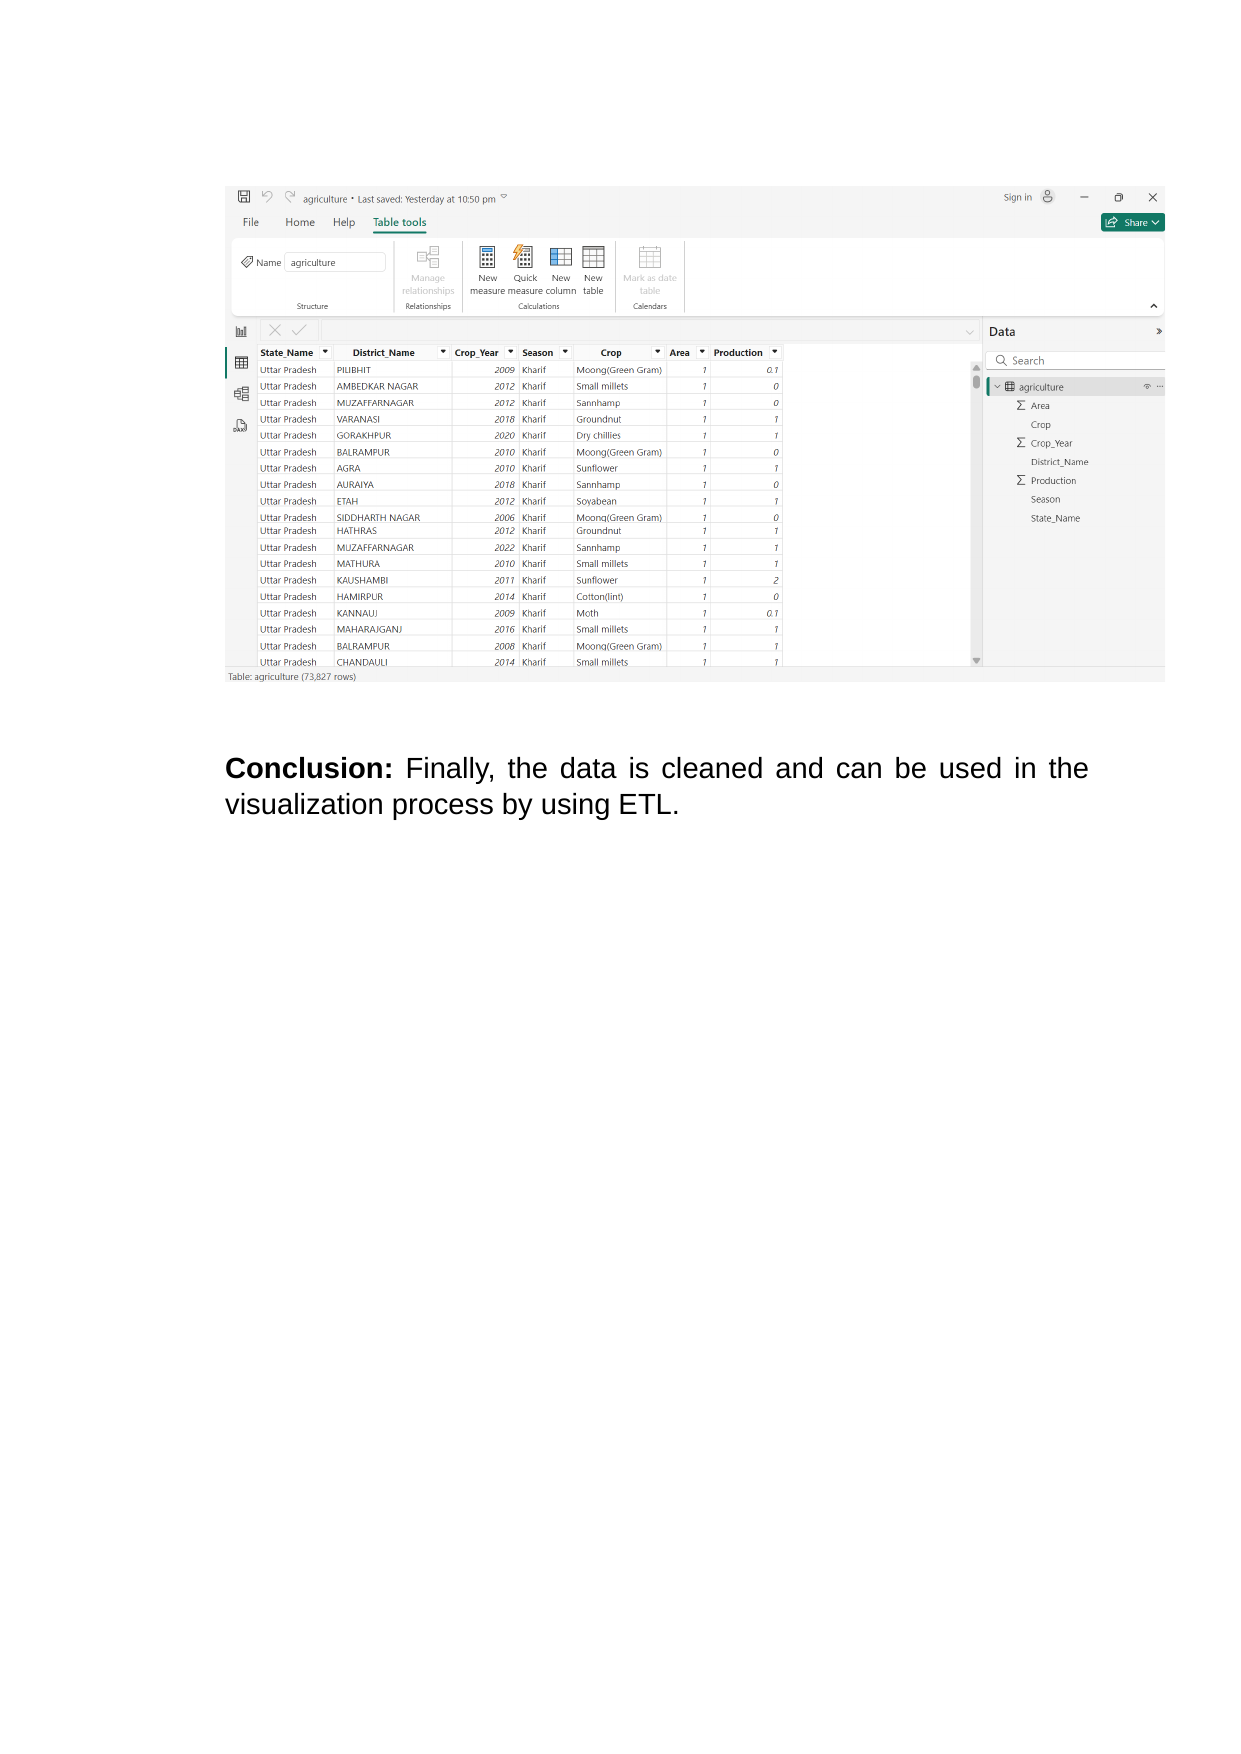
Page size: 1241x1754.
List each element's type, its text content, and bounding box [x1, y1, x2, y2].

picture [225, 186, 1166, 682]
list Conclusion: Finally, the data is cleaned and can be used in the visualization process by using ETL. [225, 751, 1090, 821]
